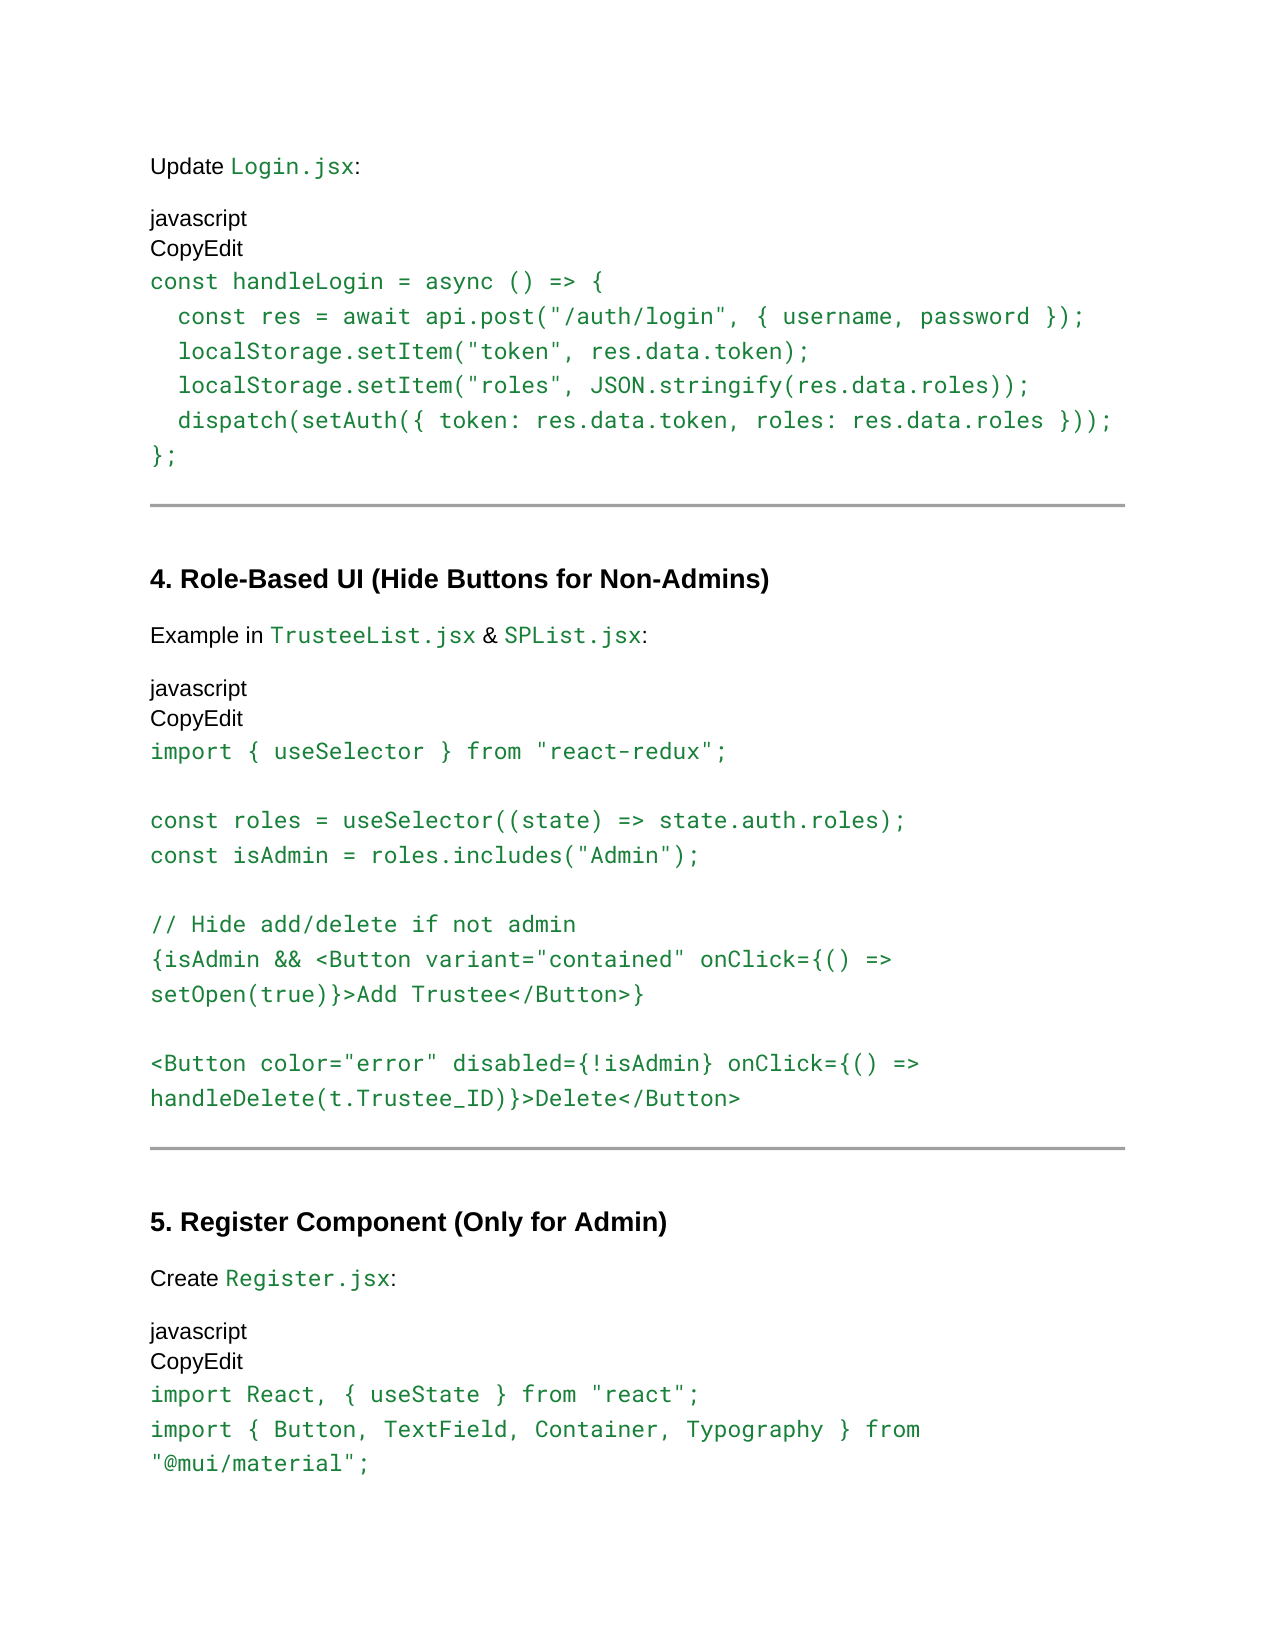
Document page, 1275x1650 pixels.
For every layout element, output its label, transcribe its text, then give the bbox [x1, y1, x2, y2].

text import { Button, TextField, Container, Typography } from "@mui/material"; [150, 1413, 1125, 1478]
text localStorage.setItem("token", res.data.token); [150, 335, 1125, 365]
text CopyEdit [150, 235, 1125, 262]
text javascript [150, 1318, 1125, 1344]
text dispatch(setAuth({ token: res.data.token, roles: res.data.roles })); [150, 404, 1125, 434]
text Update Login.jsx: [150, 150, 1125, 180]
text localStorage.setItem("roles", JSON.stringify(res.data.roles)); [150, 370, 1125, 400]
text javascript [150, 205, 1125, 232]
text javascript [150, 675, 1125, 701]
text CopyEdit [150, 1348, 1125, 1374]
text import React, { useState } from "react"; [150, 1378, 1125, 1408]
text // Hide add/delete if not admin [150, 909, 1125, 939]
text Create Register.jsx: [150, 1263, 1125, 1293]
text const handleLogin = async () => { [150, 266, 1125, 296]
text Example in TrusteeList.jsx & SPList.jsx: [150, 619, 1125, 650]
text const isAdmin = roles.includes("Admin"); [150, 839, 1125, 869]
text CopyEdit [150, 705, 1125, 731]
text const roles = useSelector((state) => state.auth.roles); [150, 804, 1125, 835]
text }; [150, 439, 1125, 469]
text const res = await api.post("/auth/login", { username, password }); [150, 300, 1125, 331]
subtitle 4. Role-Based UI (Hide Buttons for Non-Admins) [150, 563, 1125, 594]
text <Button color="error" disabled={!isAdmin} onClick={() => handleDelete(t.Trustee_ID)}>Delete</Button> [150, 1047, 1125, 1112]
text import { useSelector } from "react-redux"; [150, 735, 1125, 765]
text {isAdmin && <Button variant="contained" onClick={() => setOpen(true)}>Add Trustee</Button>} [150, 943, 1125, 1008]
subtitle 5. Register Component (Only for Admin) [150, 1206, 1125, 1238]
